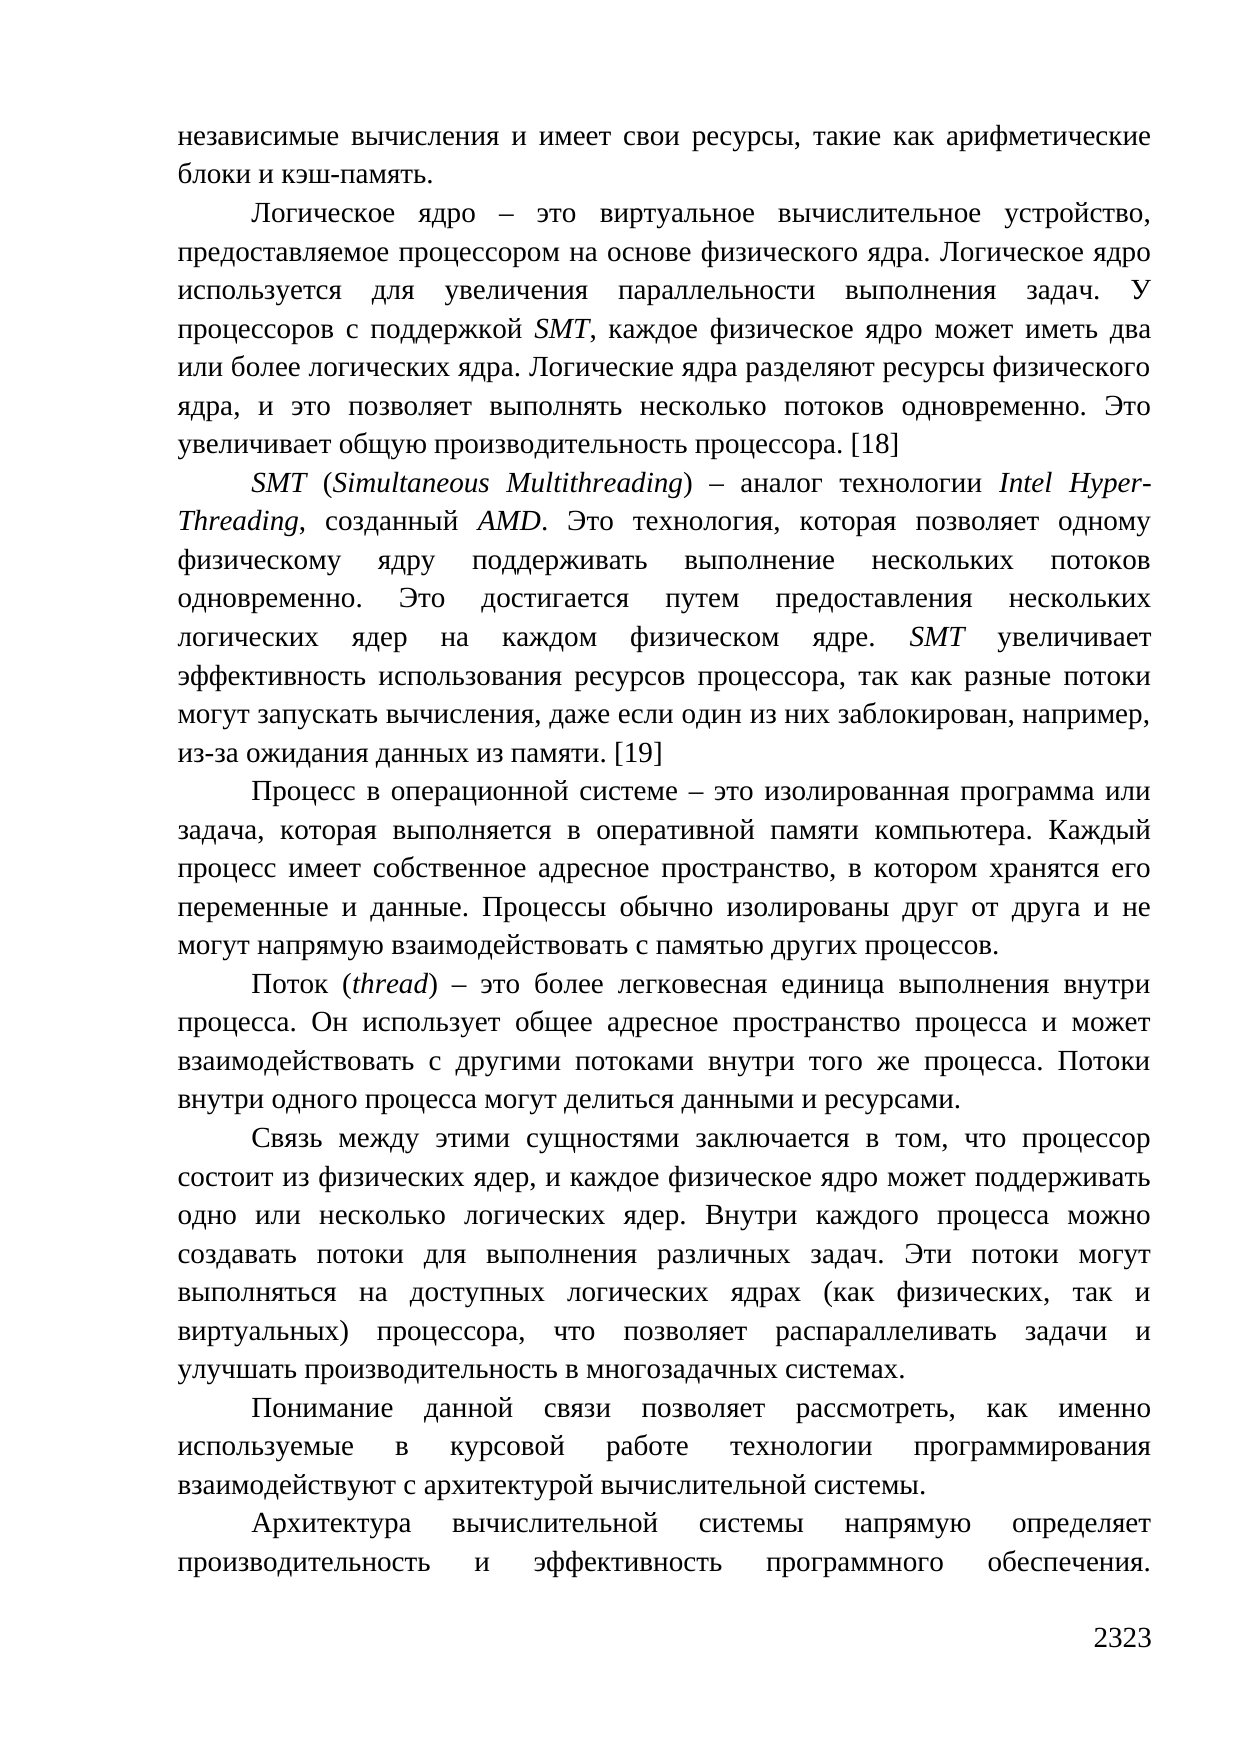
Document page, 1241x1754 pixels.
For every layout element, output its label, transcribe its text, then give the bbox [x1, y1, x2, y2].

text Связь между этими сущностями заключается в том, что процессор состоит из физических ядер, и каждое физическое ядро может поддерживать одно или несколько логических ядер. Внутри каждого процесса можно создавать потоки для выполнения различных задач. Эти потоки могут выполняться на доступных логических ядрах (как физических, так и виртуальных) процессора, что позволяет распараллеливать задачи и улучшать производительность в многозадачных системах. [177, 1120, 1152, 1385]
text Понимание данной связи позволяет рассмотреть, как именно используемые в курсовой работе технологии программирования взаимодействуют с архитектурой вычислительной системы. [177, 1390, 1152, 1501]
text Процесс в операционной системе – это изолированная программа или задача, которая выполняется в оперативной памяти компьютера. Каждый процесс имеет собственное адресное пространство, в котором хранятся его переменные и данные. Процессы обычно изолированы друг от друга и не могут напрямую взаимодействовать с памятью других процессов. [177, 773, 1152, 961]
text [177, 118, 1152, 190]
text Поток (thread) – это более легковесная единица выполнения внутри процесса. Он использует общее адресное пространство процесса и может взаимодействовать с другими потоками внутри того же процесса. Потоки внутри одного процесса могут делиться данными и ресурсами. [177, 966, 1152, 1115]
text SMT (Simultaneous Multithreading) – аналог технологии Intel Hyper-Threading, созданный AMD. Это технология, которая позволяет одному физическому ядру поддерживать выполнение нескольких потоков одновременно. Это достигается путем предоставления нескольких логических ядер на каждом физическом ядре. SMT увеличивает эффективность использования ресурсов процессора, так как разные потоки могут запускать вычисления, даже если один из них заблокирован, например, из-за ожидания данных из памяти. [19] [177, 465, 1152, 768]
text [177, 1506, 1152, 1578]
text Логическое ядро – это виртуальное вычислительное устройство, предоставляемое процессором на основе физического ядра. Логическое ядро используется для увеличения параллельности выполнения задач. У процессоров с поддержкой SMT, каждое физическое ядро может иметь два или более логических ядра. Логические ядра разделяют ресурсы физического ядра, и это позволяет выполнять несколько потоков одновременно. Это увеличивает общую производительность процессора. [18] [177, 195, 1152, 460]
